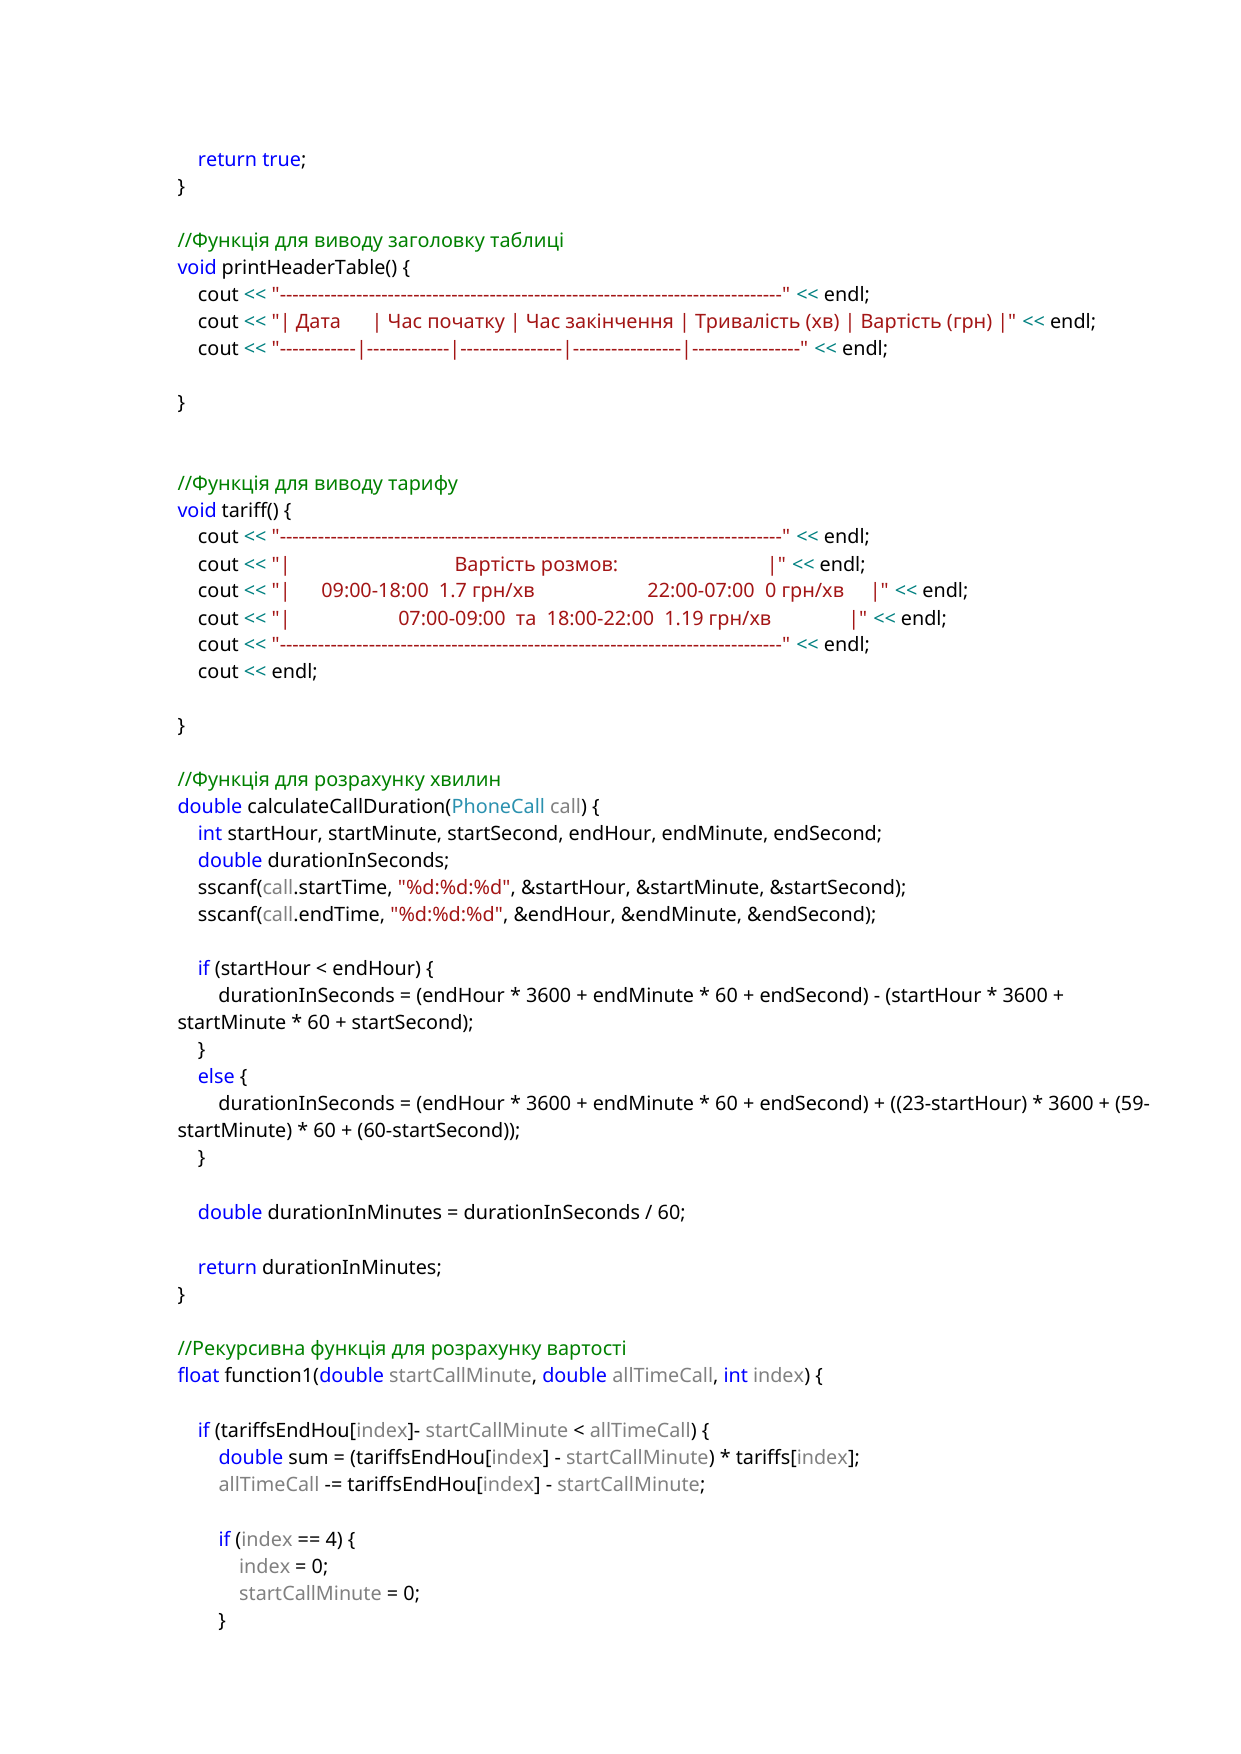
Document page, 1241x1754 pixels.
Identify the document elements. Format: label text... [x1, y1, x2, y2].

text cout << "-------------------------------------------------------------------------------" << endl; [177, 280, 1152, 307]
text cout << "| Дата | Час початку | Час закінчення | Тривалість (хв) | Вартість (грн) |" << endl; [177, 307, 1152, 334]
text double sum = (tariffsEndHou[index] - startCallMinute) * tariffs[index]; [177, 1443, 1152, 1470]
text if (startHour < endHour) { [177, 954, 1152, 981]
text } [177, 172, 1152, 199]
text allTimeCall -= tariffsEndHou[index] - startCallMinute; [177, 1470, 1152, 1497]
text double durationInMinutes = durationInSeconds / 60; [177, 1198, 1152, 1225]
text } [177, 388, 1152, 415]
text } [177, 712, 1152, 739]
text float function1(double startCallMinute, double allTimeCall, int index) { [177, 1361, 1152, 1388]
text cout << "| Вартість розмов: |" << endl; [177, 550, 1152, 577]
text //Функція для розрахунку хвилин [177, 766, 1152, 793]
text void printHeaderTable() { [177, 253, 1152, 280]
text cout << endl; [177, 658, 1152, 685]
text durationInSeconds = (endHour * 3600 + endMinute * 60 + endSecond) + ((23-startHour) * 3600 + (59-startMinute) * 60 + (60-startSecond)); [177, 1089, 1152, 1143]
text sscanf(call.endTime, "%d:%d:%d", &endHour, &endMinute, &endSecond); [177, 901, 1152, 927]
text //Функція для виводу заголовку таблиці [177, 226, 1152, 253]
text cout << "| 09:00-18:00 1.7 грн/хв 22:00-07:00 0 грн/хв |" << endl; [177, 577, 1152, 604]
text int startHour, startMinute, startSecond, endHour, endMinute, endSecond; [177, 819, 1152, 847]
text return durationInMinutes; [177, 1253, 1152, 1280]
text return true; [177, 145, 1152, 172]
text double durationInSeconds; [177, 847, 1152, 873]
text //Рекурсивна функція для розрахунку вартості [177, 1334, 1152, 1361]
text durationInSeconds = (endHour * 3600 + endMinute * 60 + endSecond) - (startHour * 3600 + startMinute * 60 + startSecond); [177, 981, 1152, 1035]
text void tariff() { [177, 496, 1152, 523]
text } [177, 1280, 1152, 1307]
text double calculateCallDuration(PhoneCall call) { [177, 793, 1152, 819]
text cout << "-------------------------------------------------------------------------------" << endl; [177, 631, 1152, 658]
text cout << "-------------------------------------------------------------------------------" << endl; [177, 523, 1152, 550]
text if (tariffsEndHou[index]- startCallMinute < allTimeCall) { [177, 1416, 1152, 1443]
text } [177, 1035, 1152, 1062]
text else { [177, 1062, 1152, 1089]
text startCallMinute = 0; [177, 1579, 1152, 1606]
text if (index == 4) { [177, 1525, 1152, 1552]
text cout << "------------|-------------|----------------|-----------------|-----------------" << endl; [177, 334, 1152, 361]
text index = 0; [177, 1552, 1152, 1579]
text cout << "| 07:00-09:00 та 18:00-22:00 1.19 грн/хв |" << endl; [177, 604, 1152, 631]
text } [177, 1143, 1152, 1170]
text } [177, 1606, 1152, 1633]
text //Функція для виводу тарифу [177, 469, 1152, 496]
text sscanf(call.startTime, "%d:%d:%d", &startHour, &startMinute, &startSecond); [177, 873, 1152, 901]
